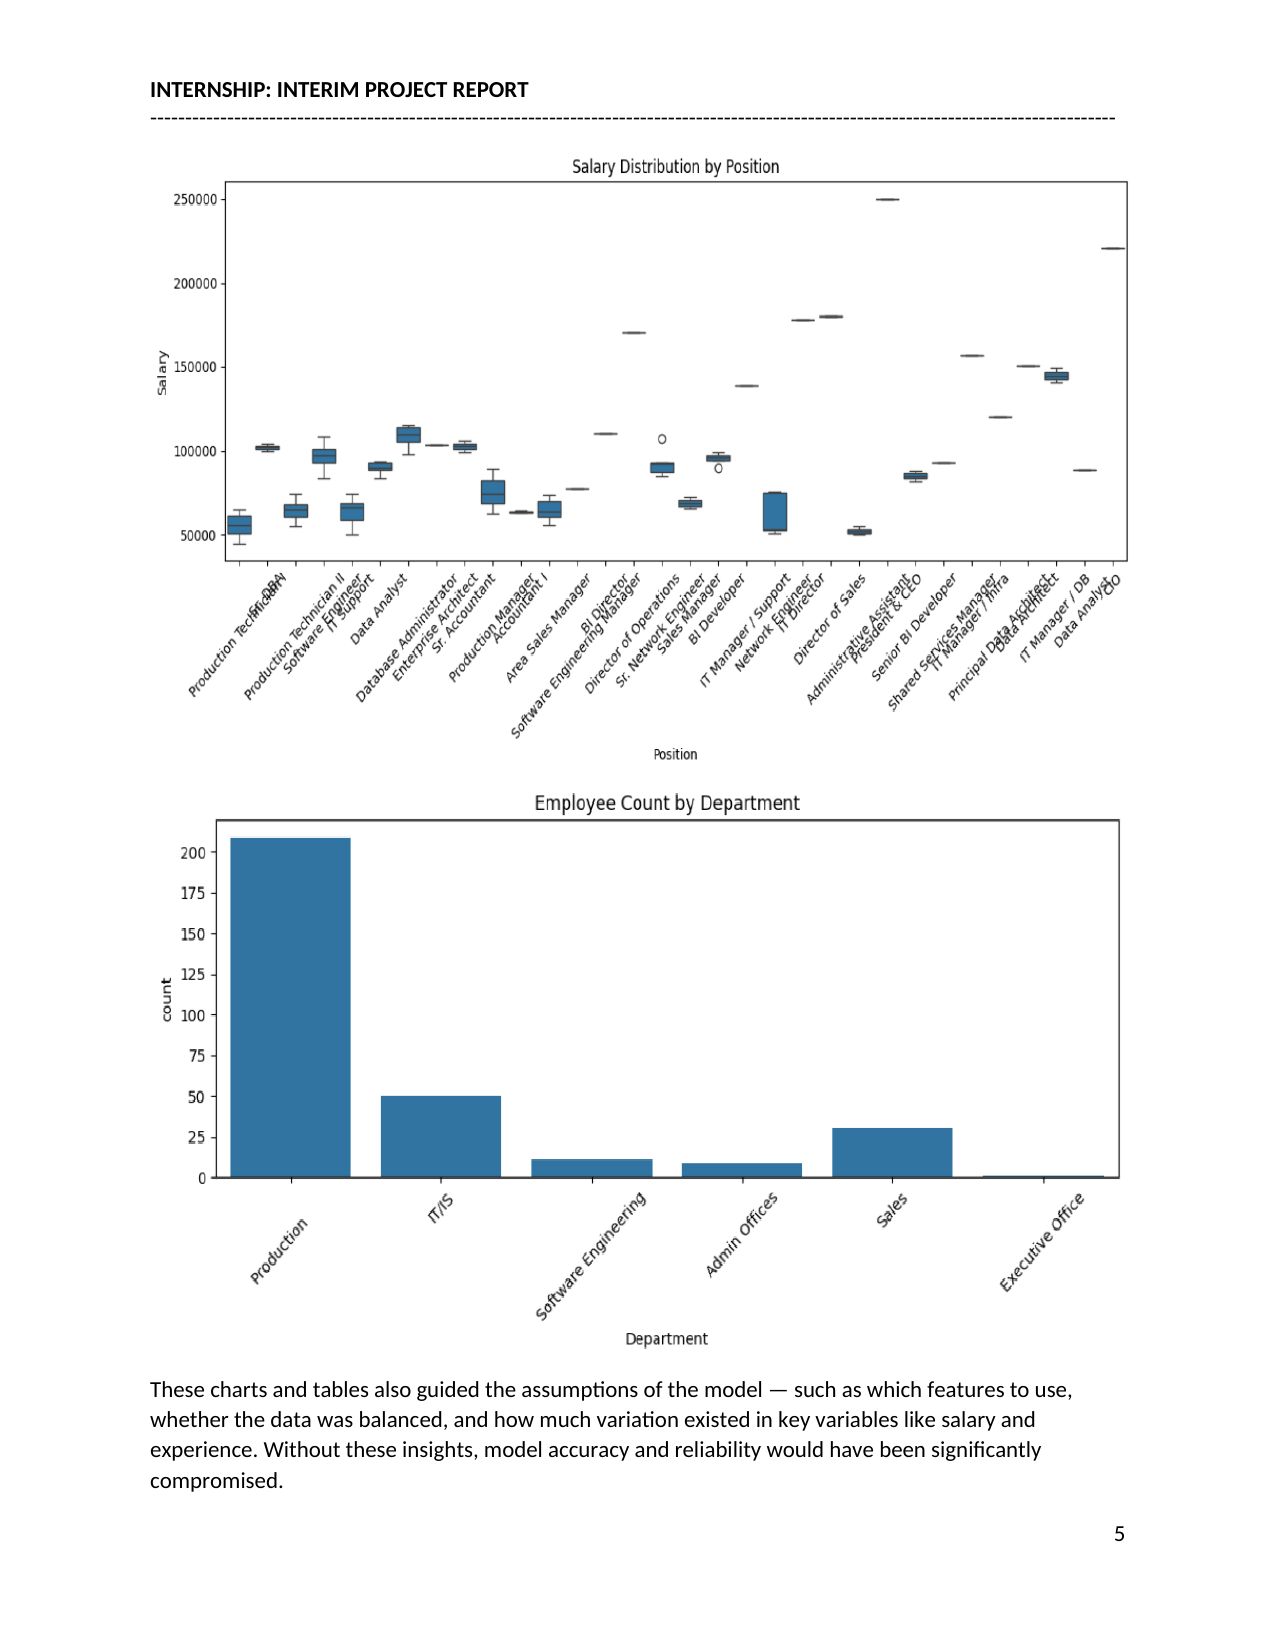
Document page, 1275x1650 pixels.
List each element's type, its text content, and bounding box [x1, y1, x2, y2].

picture [150, 786, 1125, 1357]
text These charts and tables also guided the assumptions of the model — such as which features to use, whether the data was balanced, and how much variation existed in key variables like salary and experience. Without these insights, model accuracy and reliability would have been significantly compromised. [150, 1375, 1125, 1494]
picture [150, 150, 1129, 768]
